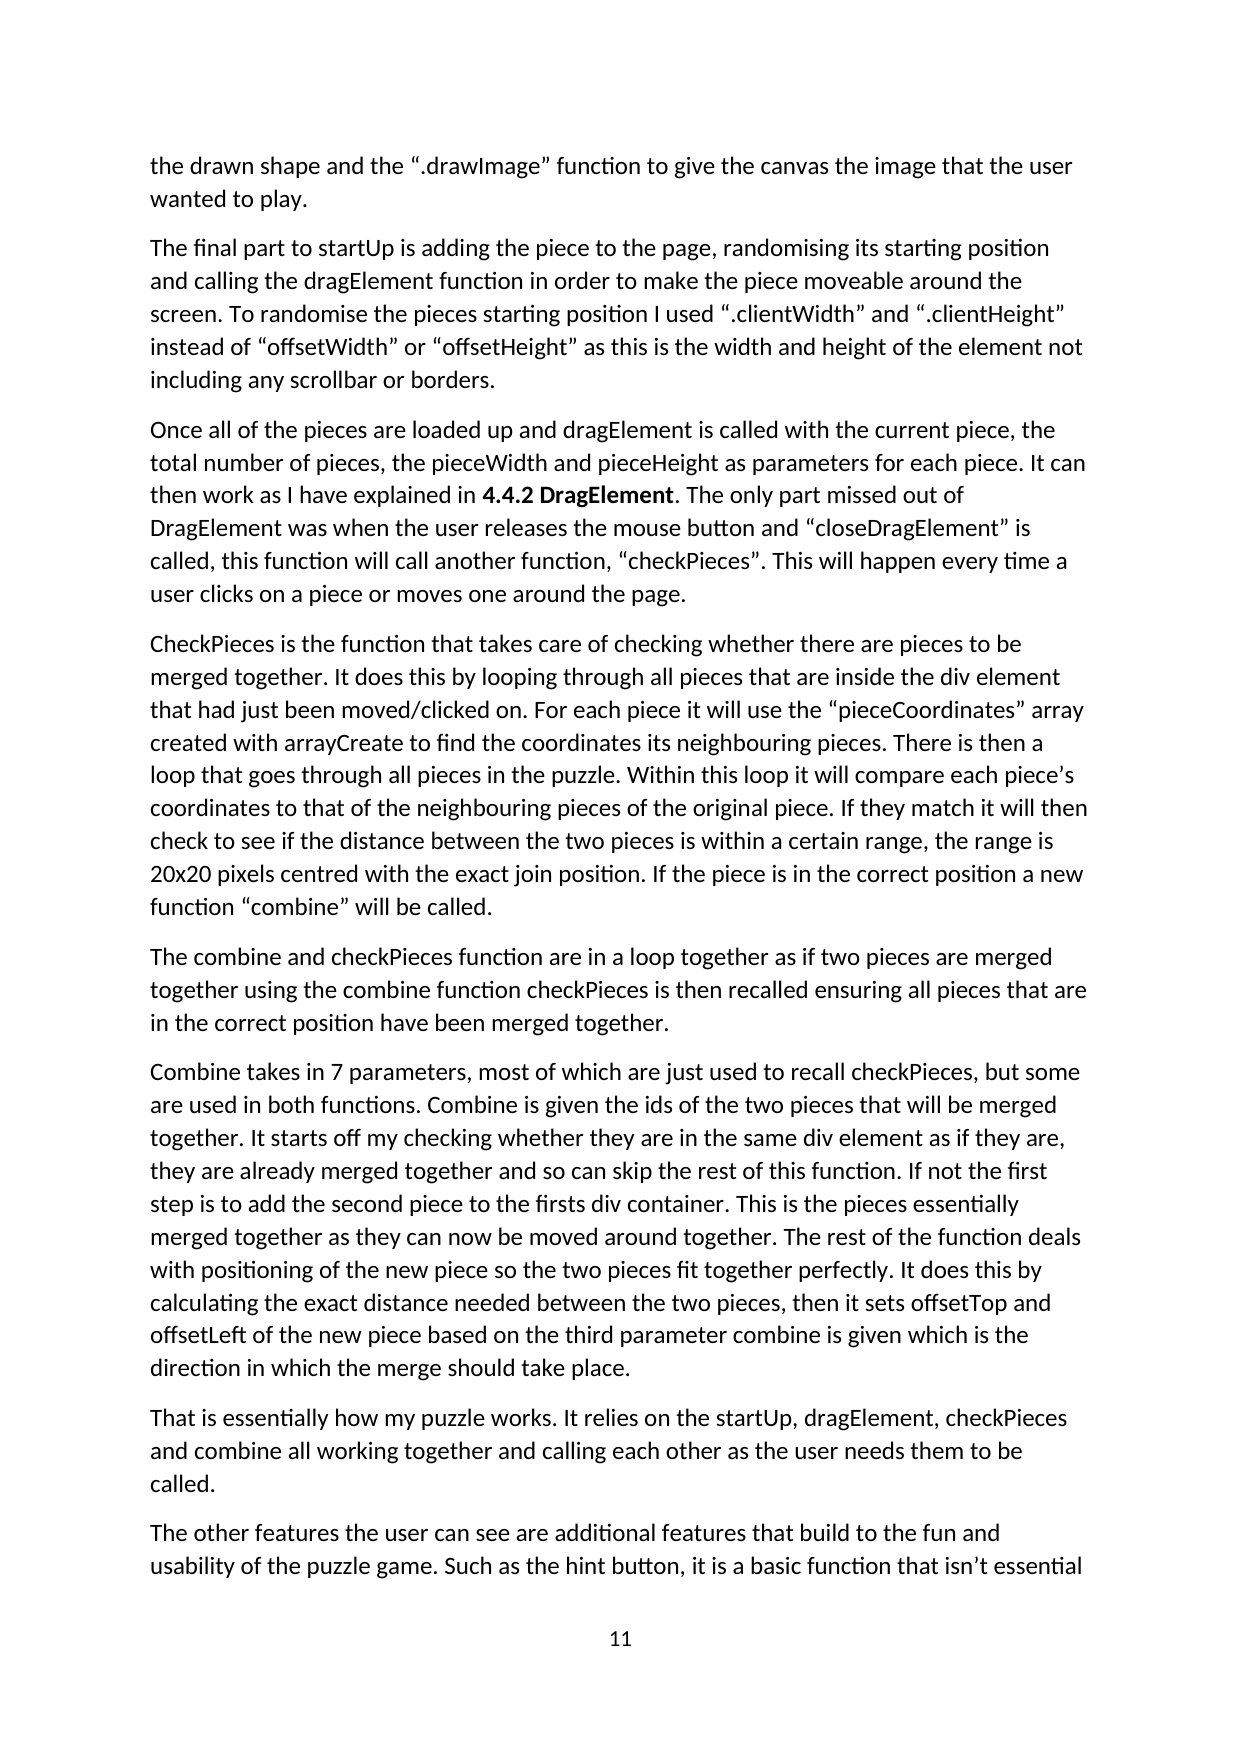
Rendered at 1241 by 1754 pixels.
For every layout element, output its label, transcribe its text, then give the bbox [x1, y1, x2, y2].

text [150, 1517, 1090, 1581]
text That is essentially how my puzzle works. It relies on the startUp, dragElement, checkPieces and combine all working together and calling each other as the user needs them to be called. [150, 1402, 1090, 1498]
text The combine and checkPieces function are in a loop together as if two pieces are merged together using the combine function checkPieces is then recalled ensuring all pieces that are in the correct position have been merged together. [150, 941, 1090, 1037]
text CheckPieces is the function that takes care of checking whether there are pieces to be merged together. It does this by looping through all pieces that are inside the div element that had just been moved/clicked on. For each piece it will use the “pieceCoordinates” array created with arrayCreate to find the coordinates its neighbouring pieces. There is then a loop that goes through all pieces in the puzzle. Within this loop it will compare each piece’s coordinates to that of the neighbouring pieces of the original piece. If they match it will then check to see if the distance between the two pieces is within a certain range, the range is 20x20 pixels centred with the exact join position. If the piece is in the correct position a new function “combine” will be called. [150, 628, 1090, 922]
text The final part to startUp is adding the piece to the page, randomising its starting position and calling the dragElement function in order to make the piece moveable around the screen. To randomise the pieces starting position I used “.clientWidth” and “.clientHeight” instead of “offsetWidth” or “offsetHeight” as this is the width and height of the element not including any scrollbar or borders. [150, 232, 1090, 395]
text Combine takes in 7 parameters, most of which are just used to recall checkPieces, but some are used in both functions. Combine is given the ids of the two pieces that will be merged together. It starts off my checking whether they are in the same div element as if they are, they are already merged together and so can skip the rest of this function. If not the first step is to add the second piece to the firsts div container. This is the pieces essentially merged together as they can now be moved around together. The rest of the function deals with positioning of the new piece so the two pieces fit together perfectly. It does this by calculating the exact distance needed between the two pieces, then it sets offsetTop and offsetLeft of the new piece based on the third parameter combine is given which is the direction in which the merge should take place. [150, 1056, 1090, 1383]
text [150, 150, 1090, 213]
text Once all of the pieces are loaded up and dragElement is called with the current piece, the total number of pieces, the pieceWidth and pieceHeight as parameters for each piece. It can then work as I have explained in 4.4.2 DragElement. The only part missed out of DragElement was when the user releases the mouse button and “closeDragElement” is called, this function will call another function, “checkPieces”. This will happen every time a user clicks on a piece or moves one around the page. [150, 414, 1090, 609]
